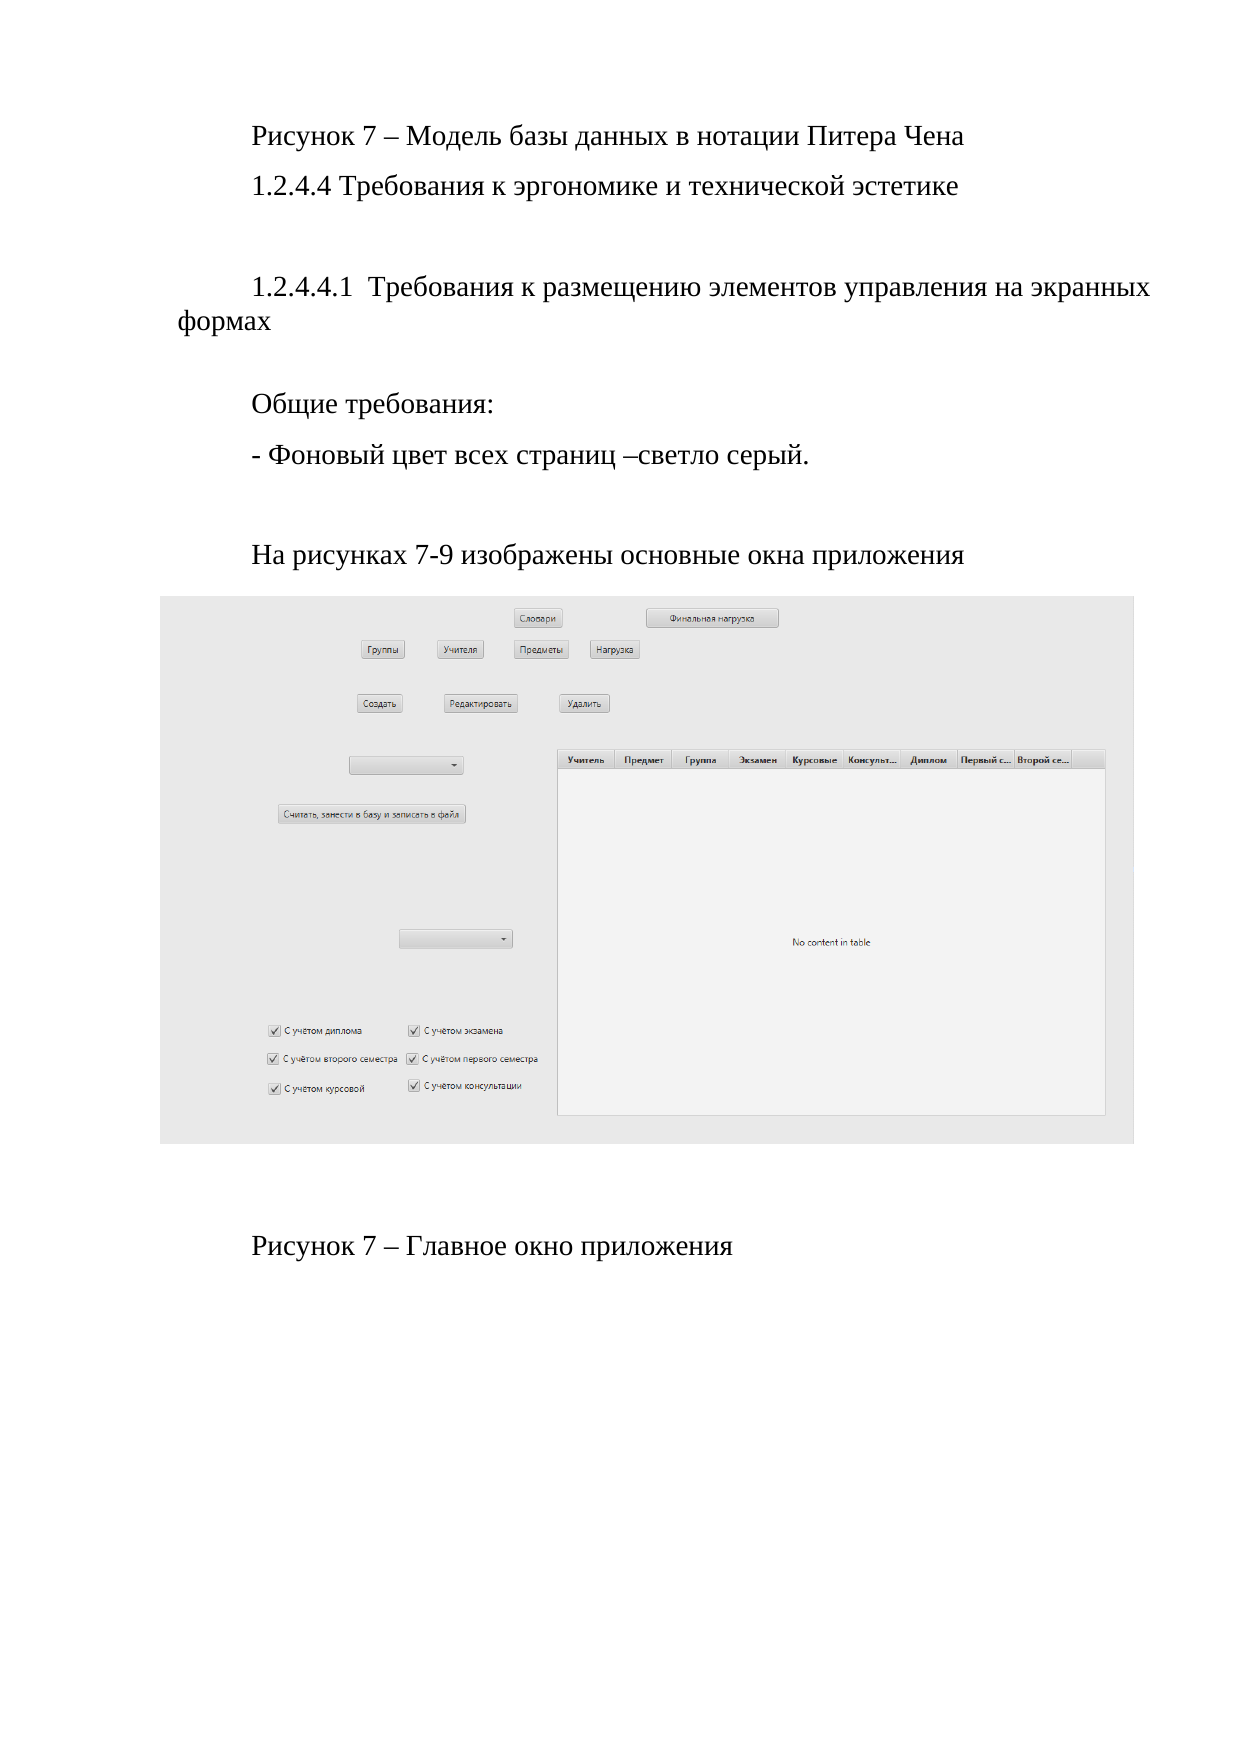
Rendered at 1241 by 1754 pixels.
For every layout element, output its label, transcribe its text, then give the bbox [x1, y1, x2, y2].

text 1.2.4.4 Требования к эргономике и технической эстетике [177, 168, 1152, 202]
subtitle 1.2.4.4.1 Требования к размещению элементов управления на экранных формах [177, 269, 1152, 336]
text Общие требования: [177, 386, 1152, 420]
text На рисунках 7-9 изображены основные окна приложения [177, 537, 1152, 571]
text - Фоновый цвет всех страниц –светло серый. [177, 437, 1152, 470]
text Рисунок 7 – Модель базы данных в нотации Питера Чена [177, 118, 1152, 152]
text Рисунок 7 – Главное окно приложения [177, 1228, 1152, 1261]
picture [160, 596, 1134, 1144]
